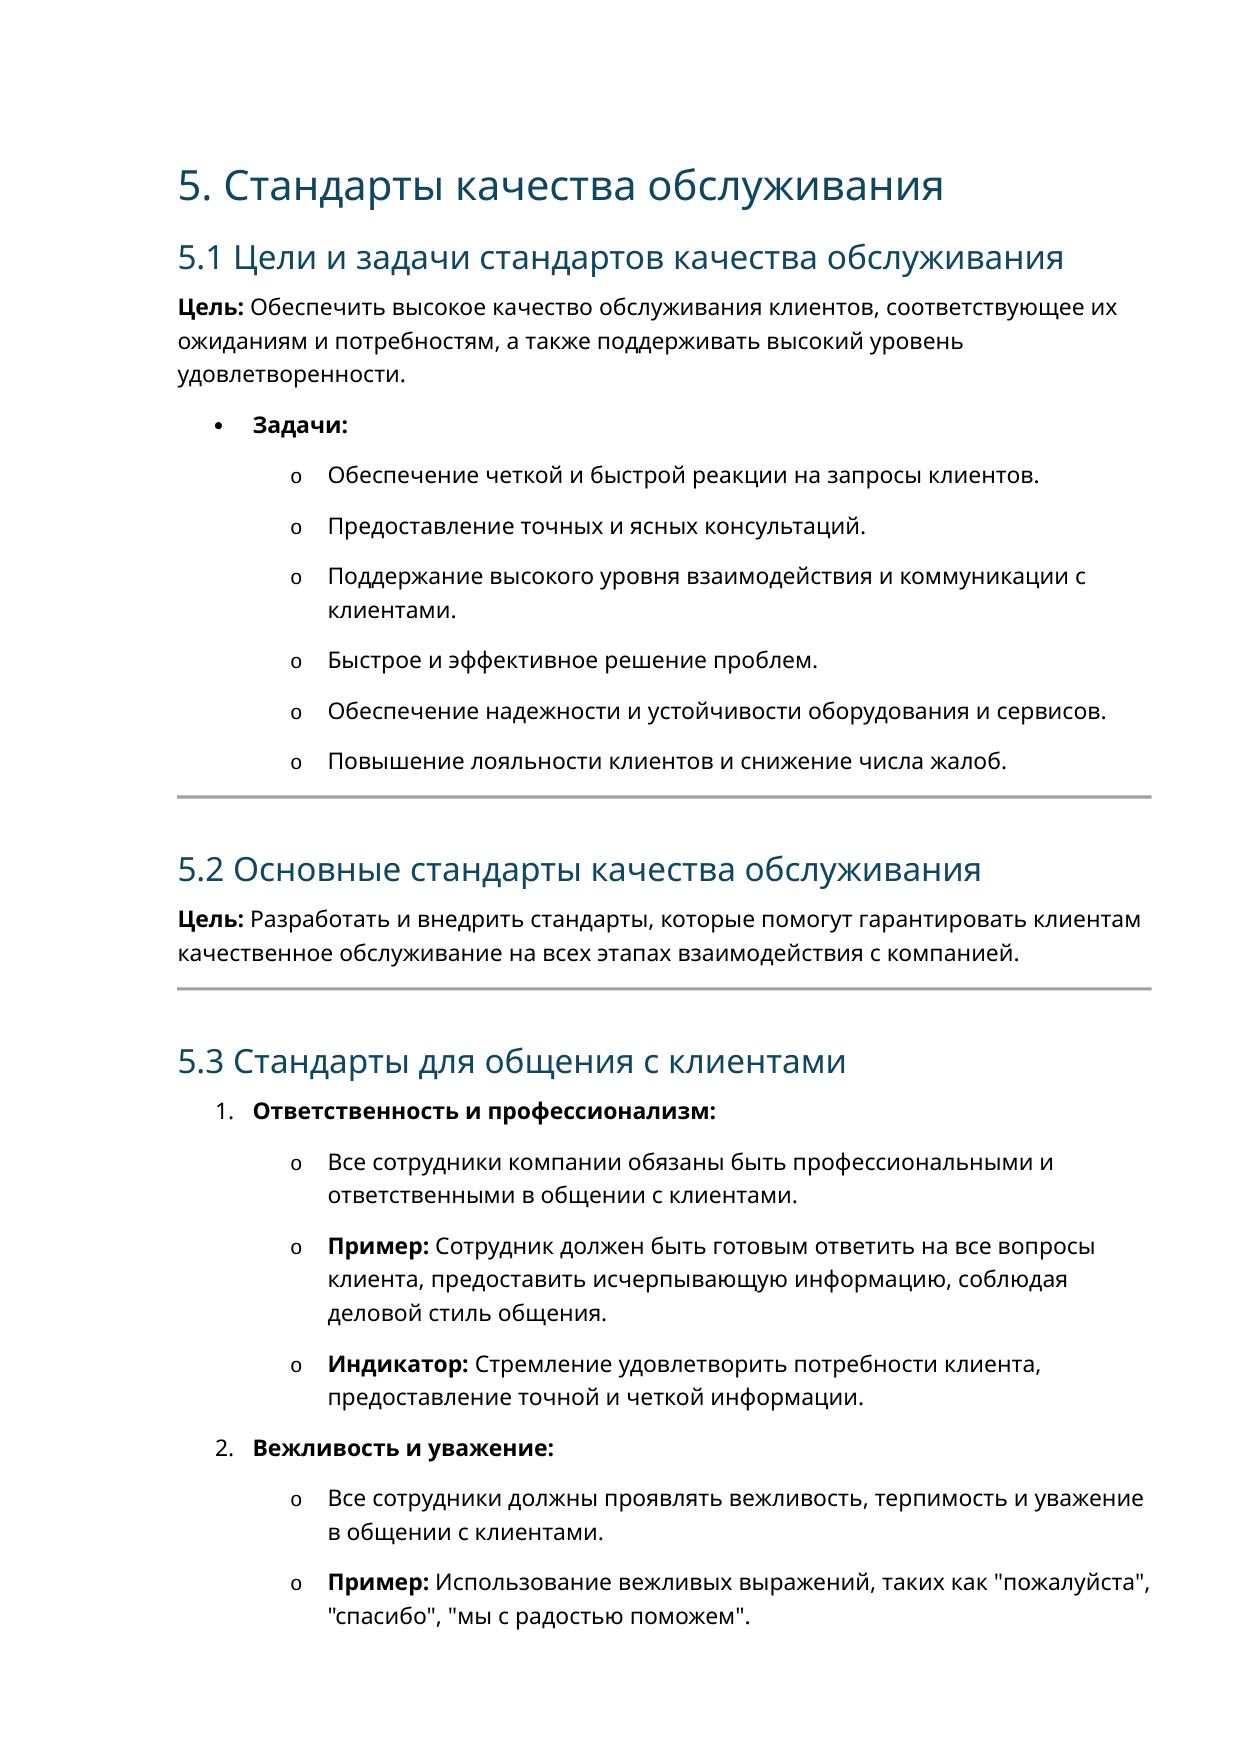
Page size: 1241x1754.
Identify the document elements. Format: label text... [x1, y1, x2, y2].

list Все сотрудники компании обязаны быть профессиональными и ответственными в общении с клиентами. [290, 1145, 1152, 1210]
list Поддержание высокого уровня взаимодействия и коммуникации с клиентами. [290, 560, 1152, 625]
list Повышение лояльности клиентов и снижение числа жалоб. [290, 745, 1152, 776]
list Ответственность и профессионализм: [215, 1095, 1152, 1126]
subtitle 5. Стандарты качества обслуживания [177, 156, 1152, 212]
list Задачи: [215, 409, 1152, 440]
list Обеспечение четкой и быстрой реакции на запросы клиентов. [290, 459, 1152, 490]
list Индикатор: Стремление удовлетворить потребности клиента, предоставление точной и четкой информации. [290, 1347, 1152, 1412]
text Цель: Обеспечить высокое качество обслуживания клиентов, соответствующее их ожиданиям и потребностям, а также поддерживать высокий уровень удовлетворенности. [177, 291, 1152, 389]
subtitle 5.1 Цели и задачи стандартов качества обслуживания [177, 233, 1152, 279]
list Пример: Использование вежливых выражений, таких как "пожалуйста", "спасибо", "мы с радостью поможем". [290, 1566, 1152, 1631]
list Быстрое и эффективное решение проблем. [290, 644, 1152, 675]
subtitle 5.2 Основные стандарты качества обслуживания [177, 846, 1152, 891]
list Обеспечение надежности и устойчивости оборудования и сервисов. [290, 694, 1152, 726]
text Цель: Разработать и внедрить стандарты, которые помогут гарантировать клиентам качественное обслуживание на всех этапах взаимодействия с компанией. [177, 903, 1152, 968]
subtitle 5.3 Стандарты для общения с клиентами [177, 1038, 1152, 1083]
list Пример: Сотрудник должен быть готовым ответить на все вопросы клиента, предоставить исчерпывающую информацию, соблюдая деловой стиль общения. [290, 1229, 1152, 1328]
list Предоставление точных и ясных консультаций. [290, 509, 1152, 541]
list Все сотрудники должны проявлять вежливость, терпимость и уважение в общении с клиентами. [290, 1482, 1152, 1547]
list Вежливость и уважение: [215, 1432, 1152, 1463]
